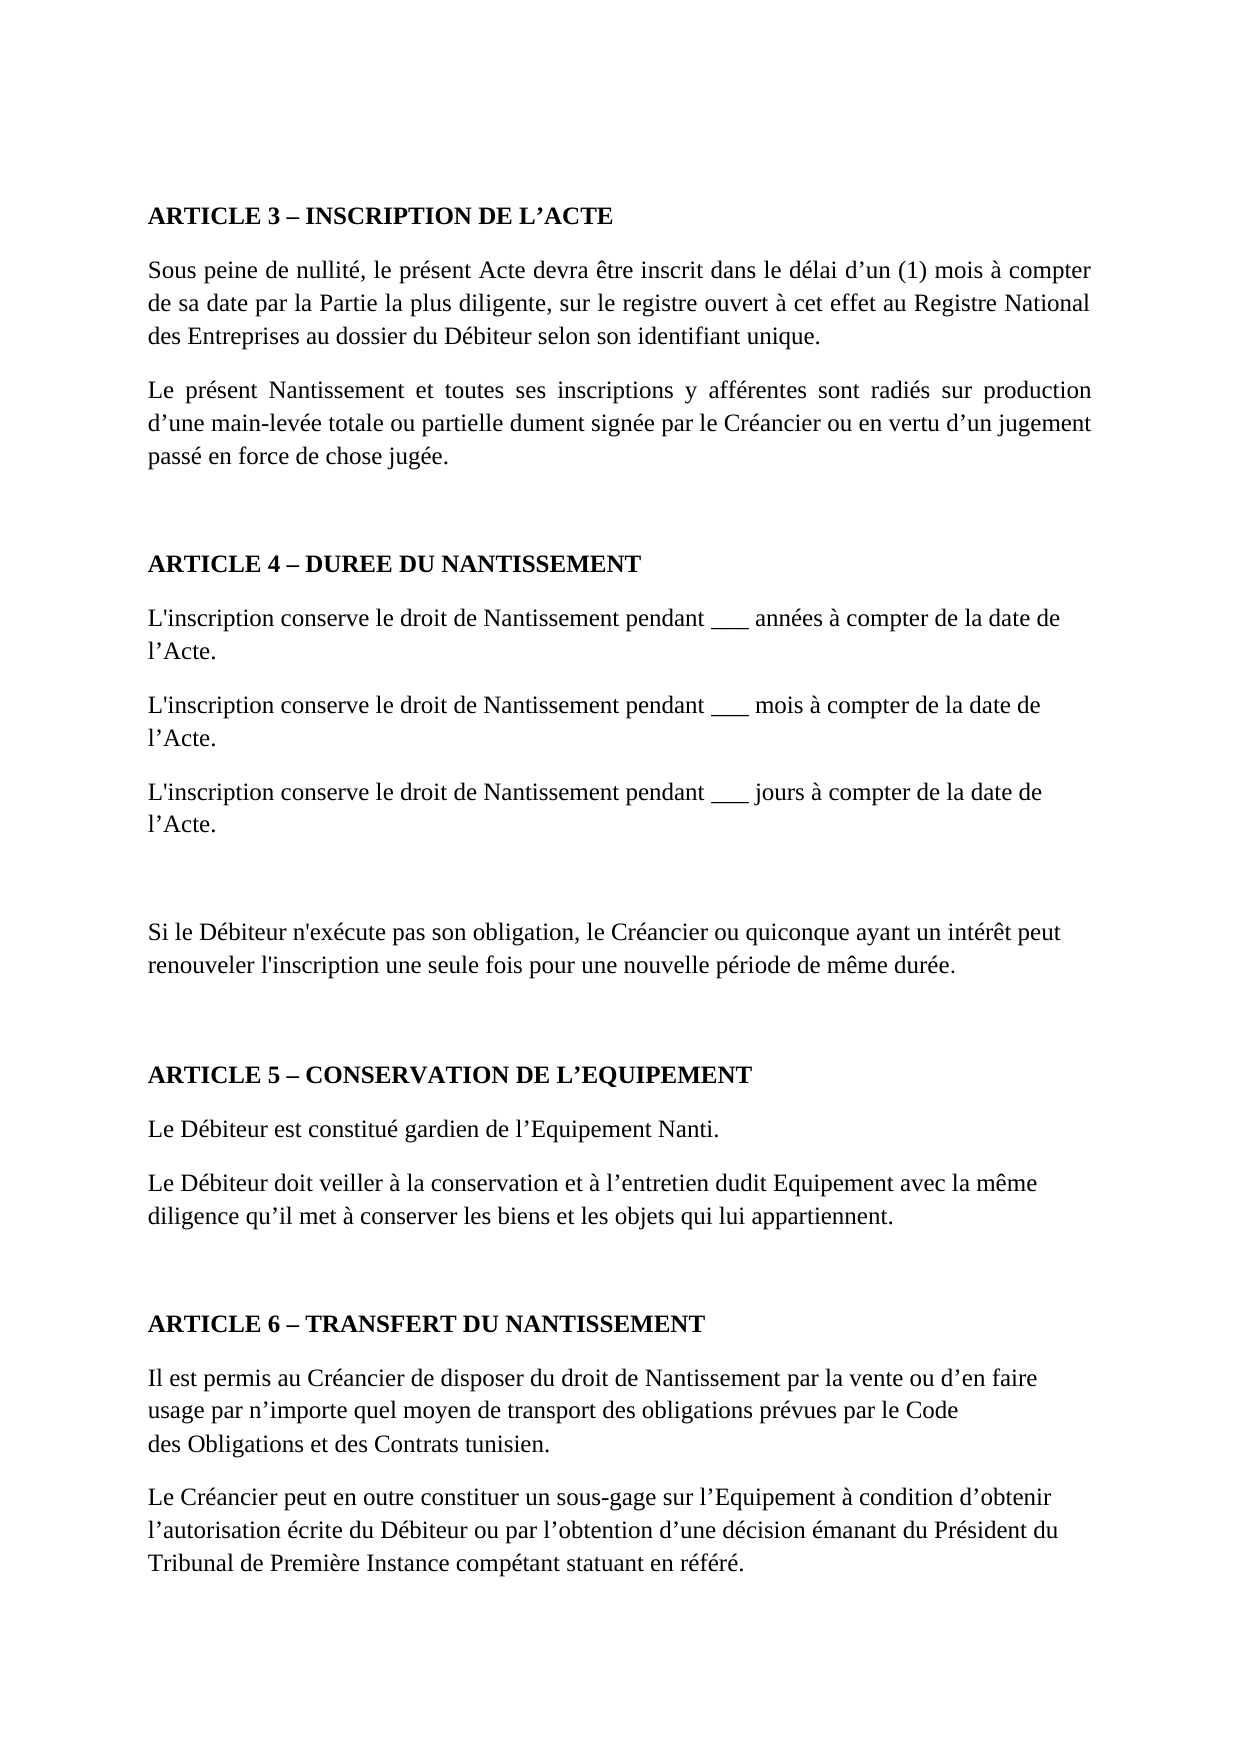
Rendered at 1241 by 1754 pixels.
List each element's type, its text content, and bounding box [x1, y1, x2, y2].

text Le Débiteur doit veiller à la conservation et à l’entretien dudit Equipement avec la même diligence qu’il met à conserver les biens et les objets qui lui appartiennent. [148, 1168, 1093, 1230]
text ARTICLE 3 – INSCRIPTION DE L’ACTE [148, 201, 1093, 230]
text Il est permis au Créancier de disposer du droit de Nantissement par la vente ou d’en faire usage par n’importe quel moyen de transport des obligations prévues par le Code des Obligations et des Contrats tunisien. [148, 1363, 1093, 1457]
text L'inscription conserve le droit de Nantissement pendant ___ années à compter de la date de l’Acte. [148, 603, 1093, 664]
text Le présent Nantissement et toutes ses inscriptions y afférentes sont radiés sur production d’une main-levée totale ou partielle dument signée par le Créancier ou en vertu d’un jugement passé en force de chose jugée. [148, 375, 1093, 470]
text Le Débiteur est constitué gardien de l’Equipement Nanti. [148, 1114, 1093, 1143]
text ARTICLE 5 – CONSERVATION DE L’EQUIPEMENT [148, 1060, 1093, 1089]
text ARTICLE 4 – DUREE DU NANTISSEMENT [148, 549, 1093, 578]
text Sous peine de nullité, le présent Acte devra être inscrit dans le délai d’un (1) mois à compter de sa date par la Partie la plus diligente, sur le registre ouvert à cet effet au Registre National des Entreprises au dossier du Débiteur selon son identifiant unique. [148, 255, 1093, 350]
text Si le Débiteur n'exécute pas son obligation, le Créancier ou quiconque ayant un intérêt peut renouveler l'inscription une seule fois pour une nouvelle période de même durée. [148, 917, 1093, 979]
text L'inscription conserve le droit de Nantissement pendant ___ jours à compter de la date de l’Acte. [148, 777, 1093, 838]
text ARTICLE 6 – TRANSFERT DU NANTISSEMENT [148, 1309, 1093, 1337]
text Le Créancier peut en outre constituer un sous-gage sur l’Equipement à condition d’obtenir l’autorisation écrite du Débiteur ou par l’obtention d’une décision émanant du Président du Tribunal de Première Instance compétant statuant en référé. [148, 1482, 1093, 1577]
text L'inscription conserve le droit de Nantissement pendant ___ mois à compter de la date de l’Acte. [148, 690, 1093, 751]
